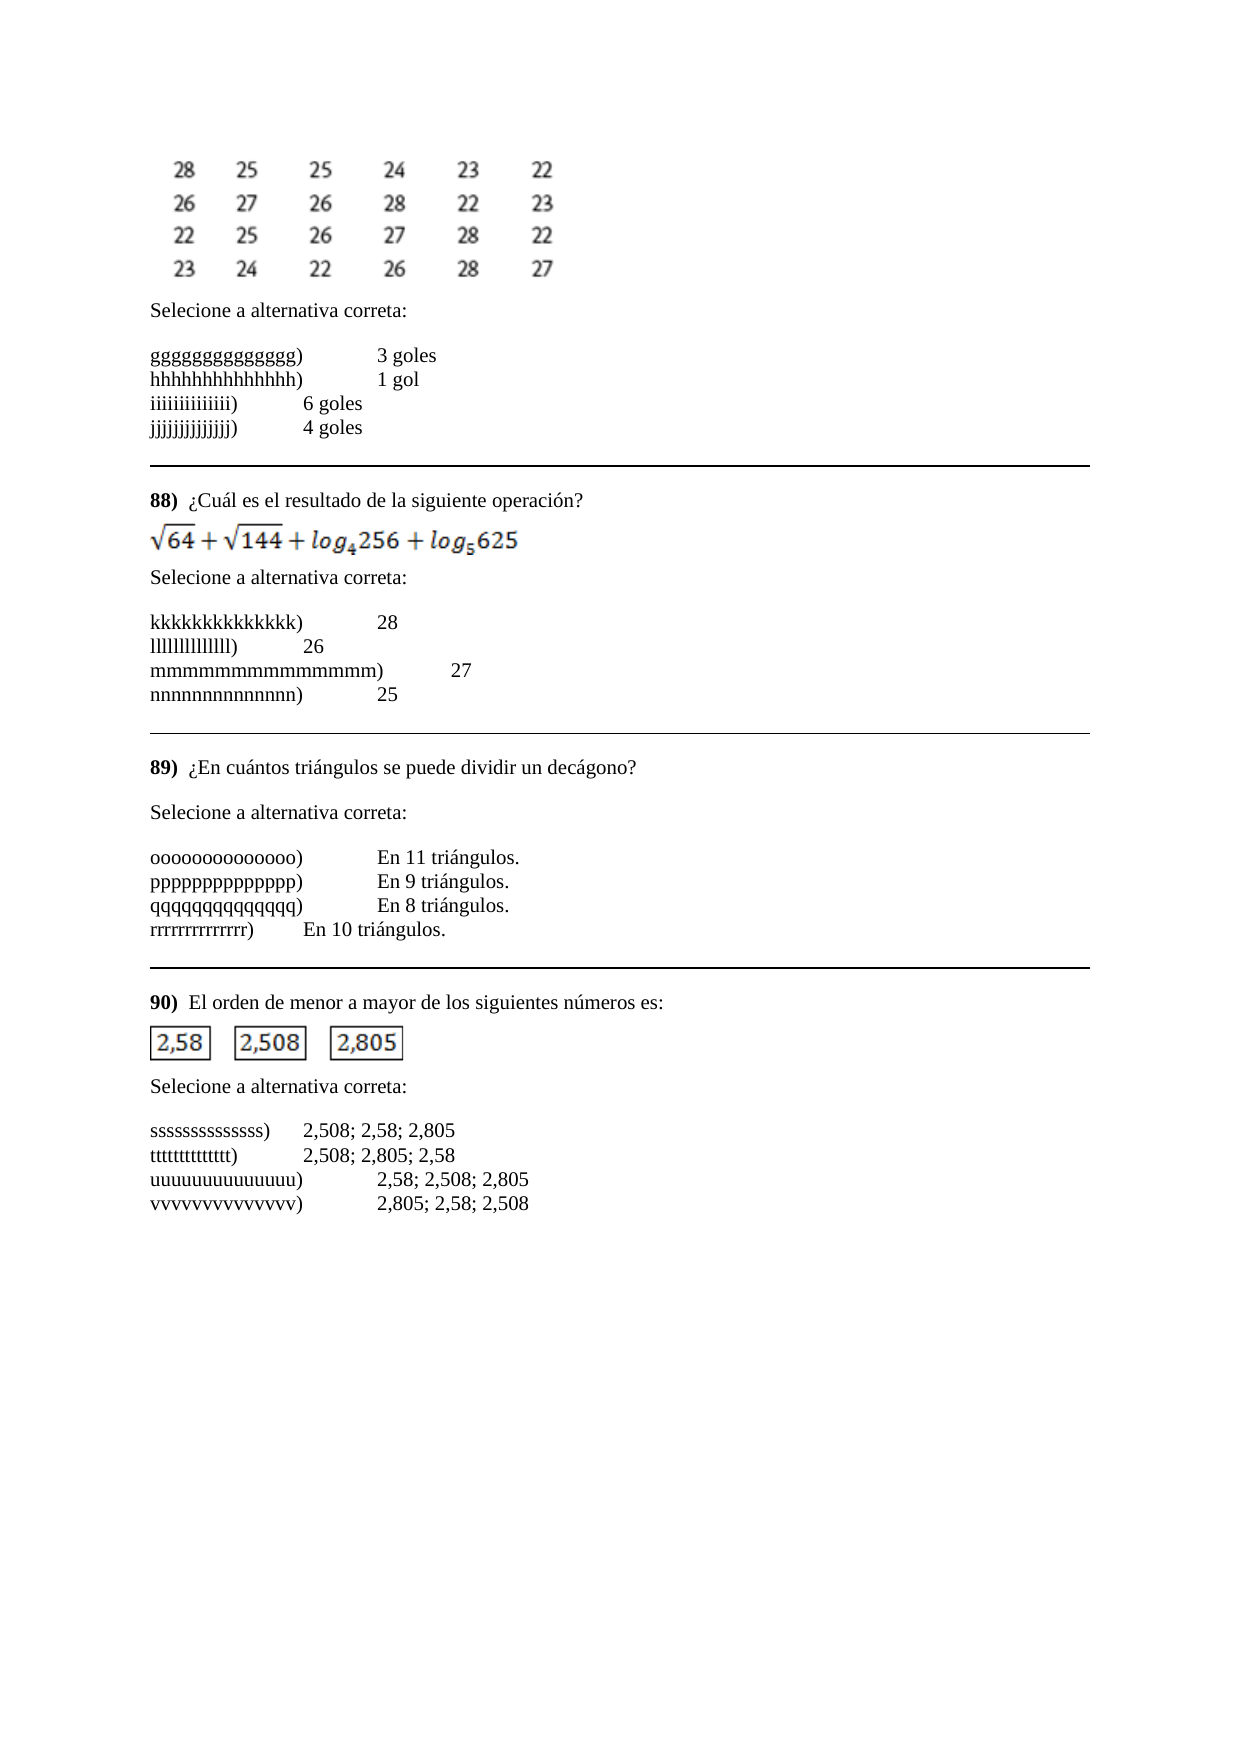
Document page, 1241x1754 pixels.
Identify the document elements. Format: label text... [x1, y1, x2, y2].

text Selecione a alternativa correta: [150, 298, 1090, 322]
text Selecione a alternativa correta: [150, 1073, 1090, 1098]
list 27 [150, 658, 1090, 682]
list En 8 triángulos. [150, 893, 1090, 917]
list 1 gol [150, 367, 1090, 391]
list 2,508; 2,805; 2,58 [150, 1142, 1090, 1167]
list 2,805; 2,58; 2,508 [150, 1191, 1090, 1215]
text 88) ¿Cuál es el resultado de la siguiente operación? [150, 488, 1090, 512]
list 6 goles [150, 391, 1090, 415]
picture [150, 150, 602, 288]
list 4 goles [150, 415, 1090, 439]
list 28 [150, 610, 1090, 634]
list 26 [150, 634, 1090, 658]
list 2,58; 2,508; 2,805 [150, 1167, 1090, 1191]
list 2,508; 2,58; 2,805 [150, 1118, 1090, 1142]
picture [150, 1024, 404, 1064]
text Selecione a alternativa correta: [150, 565, 1090, 589]
picture [150, 522, 519, 555]
text 90) El orden de menor a mayor de los siguientes números es: [150, 989, 1090, 1014]
list En 11 triángulos. [150, 845, 1090, 869]
list 25 [150, 682, 1090, 706]
text Selecione a alternativa correta: [150, 800, 1090, 824]
list 3 goles [150, 343, 1090, 367]
list En 10 triángulos. [150, 917, 1090, 941]
list En 9 triángulos. [150, 869, 1090, 893]
text 89) ¿En cuántos triángulos se puede dividir un decágono? [150, 755, 1090, 779]
